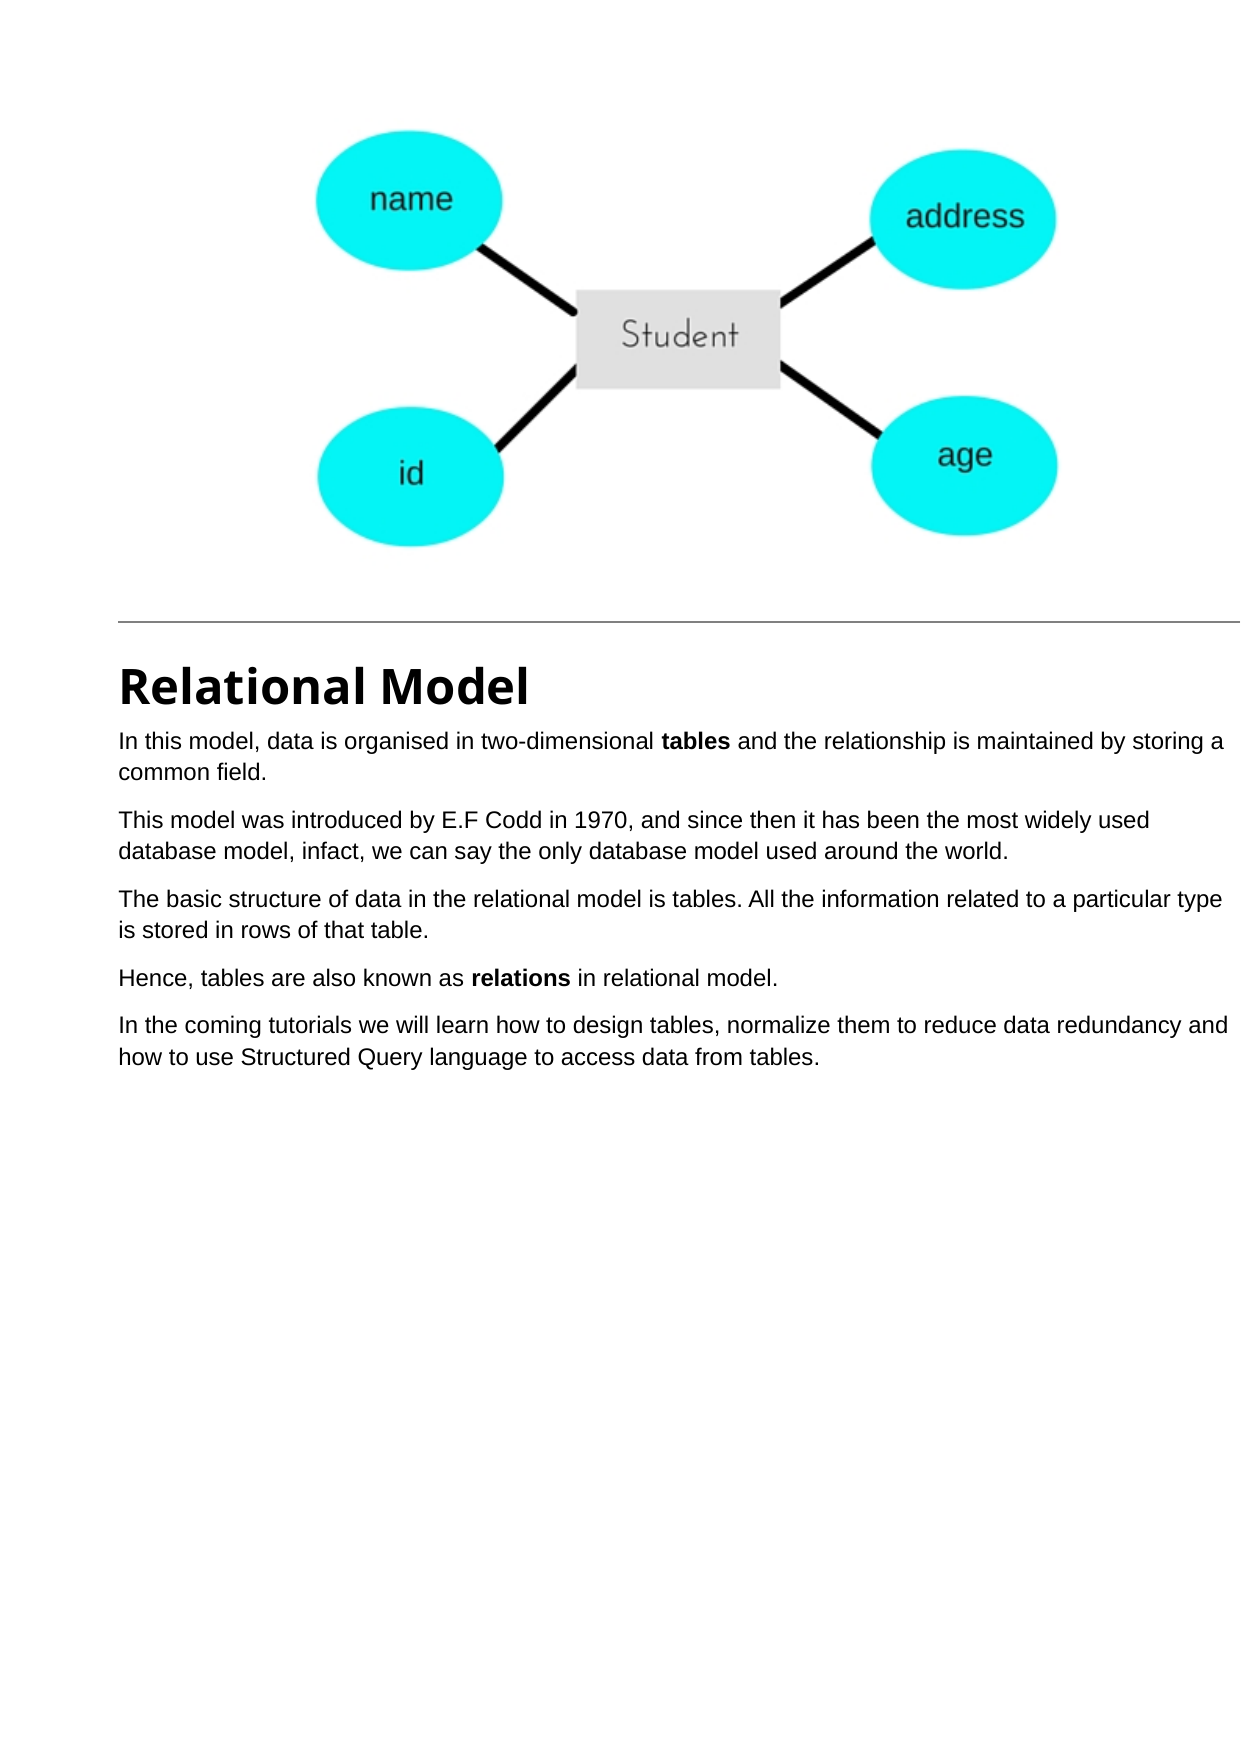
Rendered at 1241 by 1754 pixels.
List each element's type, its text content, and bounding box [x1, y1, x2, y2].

subtitle Relational Model [118, 652, 1240, 719]
picture [210, 118, 1148, 587]
text This model was introduced by E.F Codd in 1970, and since then it has been the most widely used database model, infact, we can say the only database model used around the world. [118, 806, 1240, 865]
text The basic structure of data in the relational model is tables. All the information related to a particular type is stored in rows of that table. [118, 884, 1240, 944]
text In the coming tutorials we will learn how to design tables, normalize them to reduce data redundancy and how to use Structured Query language to access data from tables. [118, 1011, 1240, 1070]
text Hence, tables are also known as relations in relational model. [118, 963, 1240, 991]
text In this model, data is organised in two-dimensional tables and the relationship is maintained by storing a common field. [118, 727, 1240, 786]
